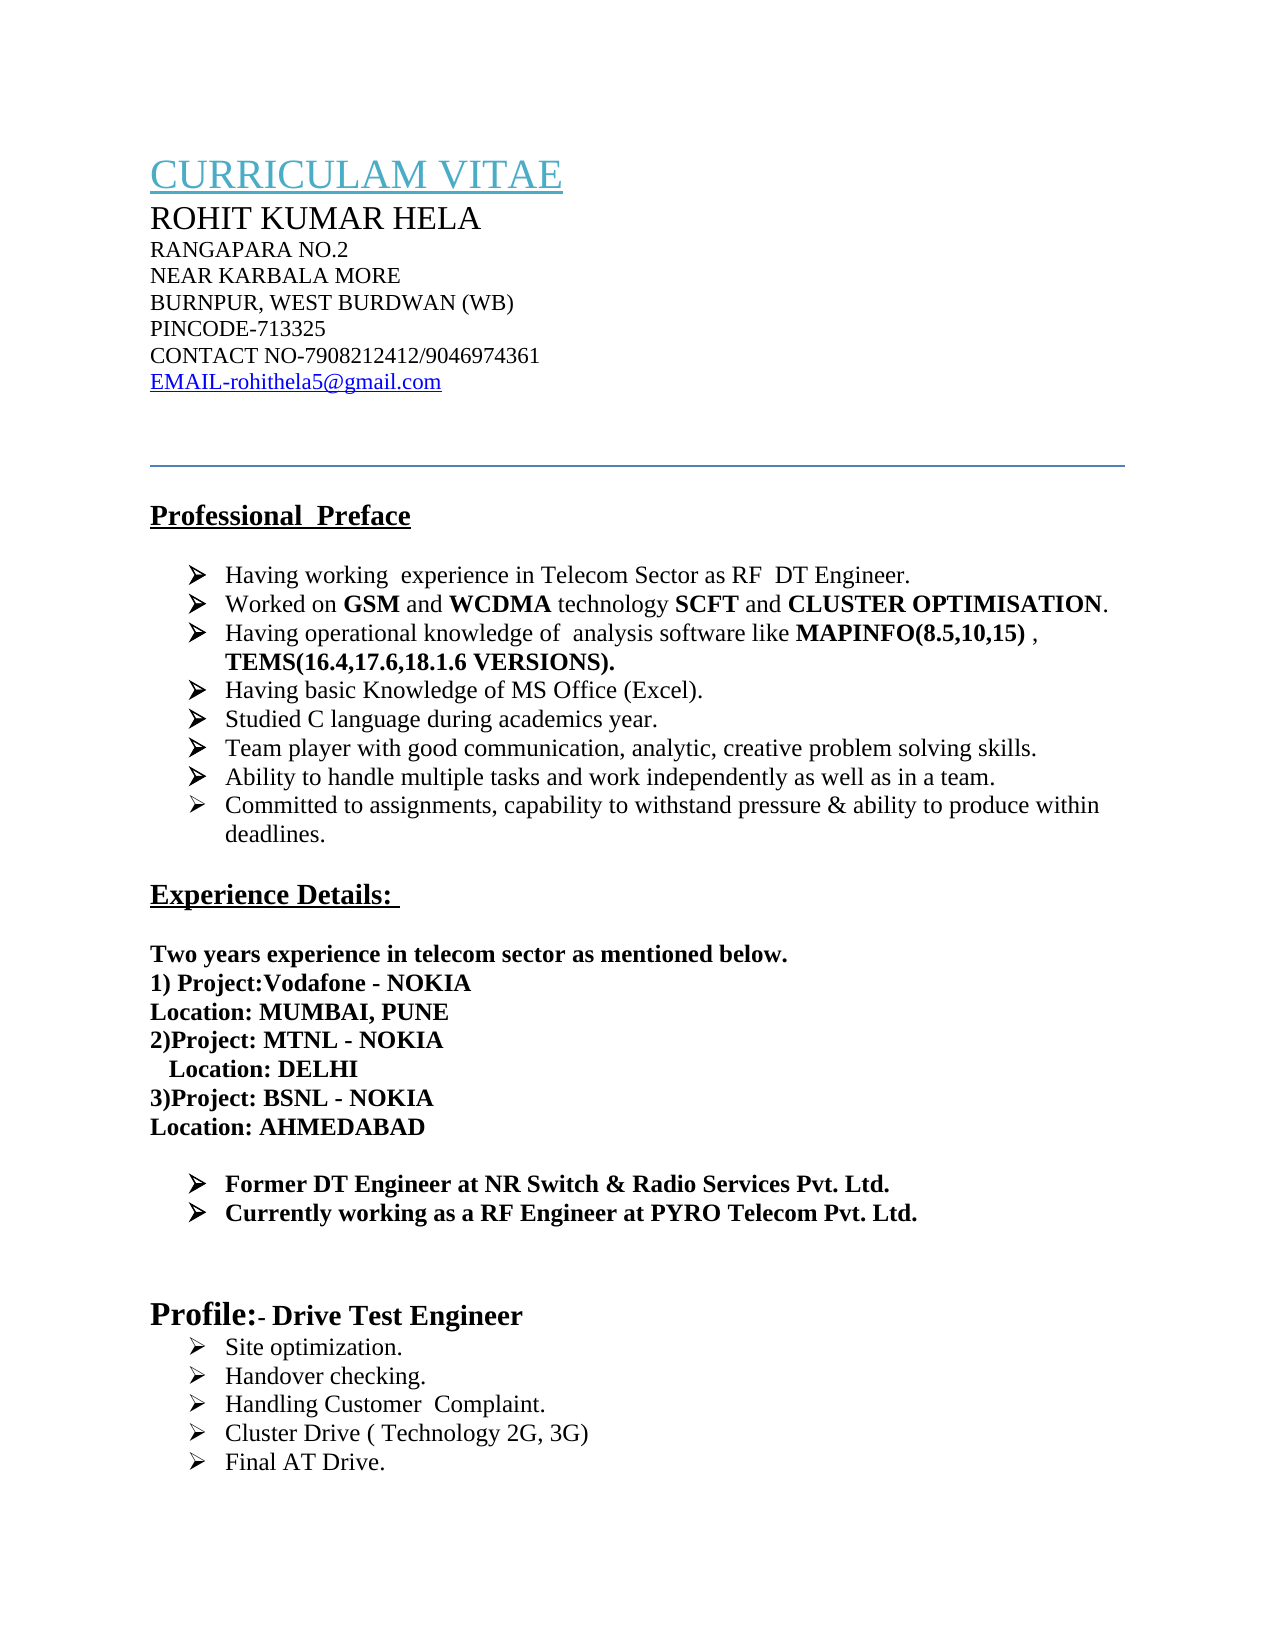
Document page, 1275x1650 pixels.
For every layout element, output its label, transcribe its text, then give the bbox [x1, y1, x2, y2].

list Final AT Drive. [187, 1447, 1125, 1476]
text BURNPUR, WEST BURDWAN (WB) [150, 289, 1125, 315]
list Committed to assignments, capability to withstand pressure & ability to produce within deadlines. [187, 791, 1125, 848]
text Two years experience in telecom sector as mentioned below. [150, 939, 1125, 968]
list Having working experience in Telecom Sector as RF DT Engineer. [187, 561, 1125, 589]
list Having operational knowledge of analysis software like MAPINFO(8.5,10,15) , TEMS(16.4,17.6,18.1.6 VERSIONS). [187, 618, 1125, 676]
text Location: AHMEDABAD [150, 1112, 1125, 1140]
list Former DT Engineer at NR Switch & Radio Services Pvt. Ltd. [187, 1169, 1125, 1198]
text RANGAPARA NO.2 [150, 236, 1125, 263]
list Handling Customer Complaint. [187, 1389, 1125, 1418]
list Currently working as a RF Engineer at PYRO Telecom Pvt. Ltd. [187, 1198, 1125, 1227]
text 1) Project:Vodafone - NOKIA [150, 968, 1125, 997]
list Cluster Drive ( Technology 2G, 3G) [187, 1418, 1125, 1447]
text EMAIL-rohithela5@gmail.com [150, 368, 1125, 394]
text ROHIT KUMAR HELA [150, 198, 1125, 236]
text 3)Project: BSNL - NOKIA [150, 1083, 1125, 1112]
text NEAR KARBALA MORE [150, 263, 1125, 289]
text PINCODE-713325 [150, 315, 1125, 342]
list Handover checking. [187, 1361, 1125, 1389]
list Ability to handle multiple tasks and work independently as well as in a team. [187, 762, 1125, 791]
list Project: MTNL - NOKIA [150, 1025, 1125, 1054]
text CONTACT NO-7908212412/9046974361 [150, 342, 1125, 368]
text Experience Details: [150, 877, 1125, 910]
list Worked on GSM and WCDMA technology SCFT and CLUSTER OPTIMISATION. [187, 589, 1125, 618]
text Location: DELHI [150, 1054, 1125, 1083]
list Site optimization. [187, 1332, 1125, 1361]
text CURRICULAM VITAE [150, 150, 1125, 198]
text Professional Preface [150, 498, 1125, 532]
list Having basic Knowledge of MS Office (Excel). [187, 676, 1125, 704]
text Location: MUMBAI, PUNE [150, 997, 1125, 1025]
list Studied C language during academics year. [187, 704, 1125, 733]
text Profile:- Drive Test Engineer [150, 1294, 1125, 1332]
list Team player with good communication, analytic, creative problem solving skills. [187, 733, 1125, 762]
